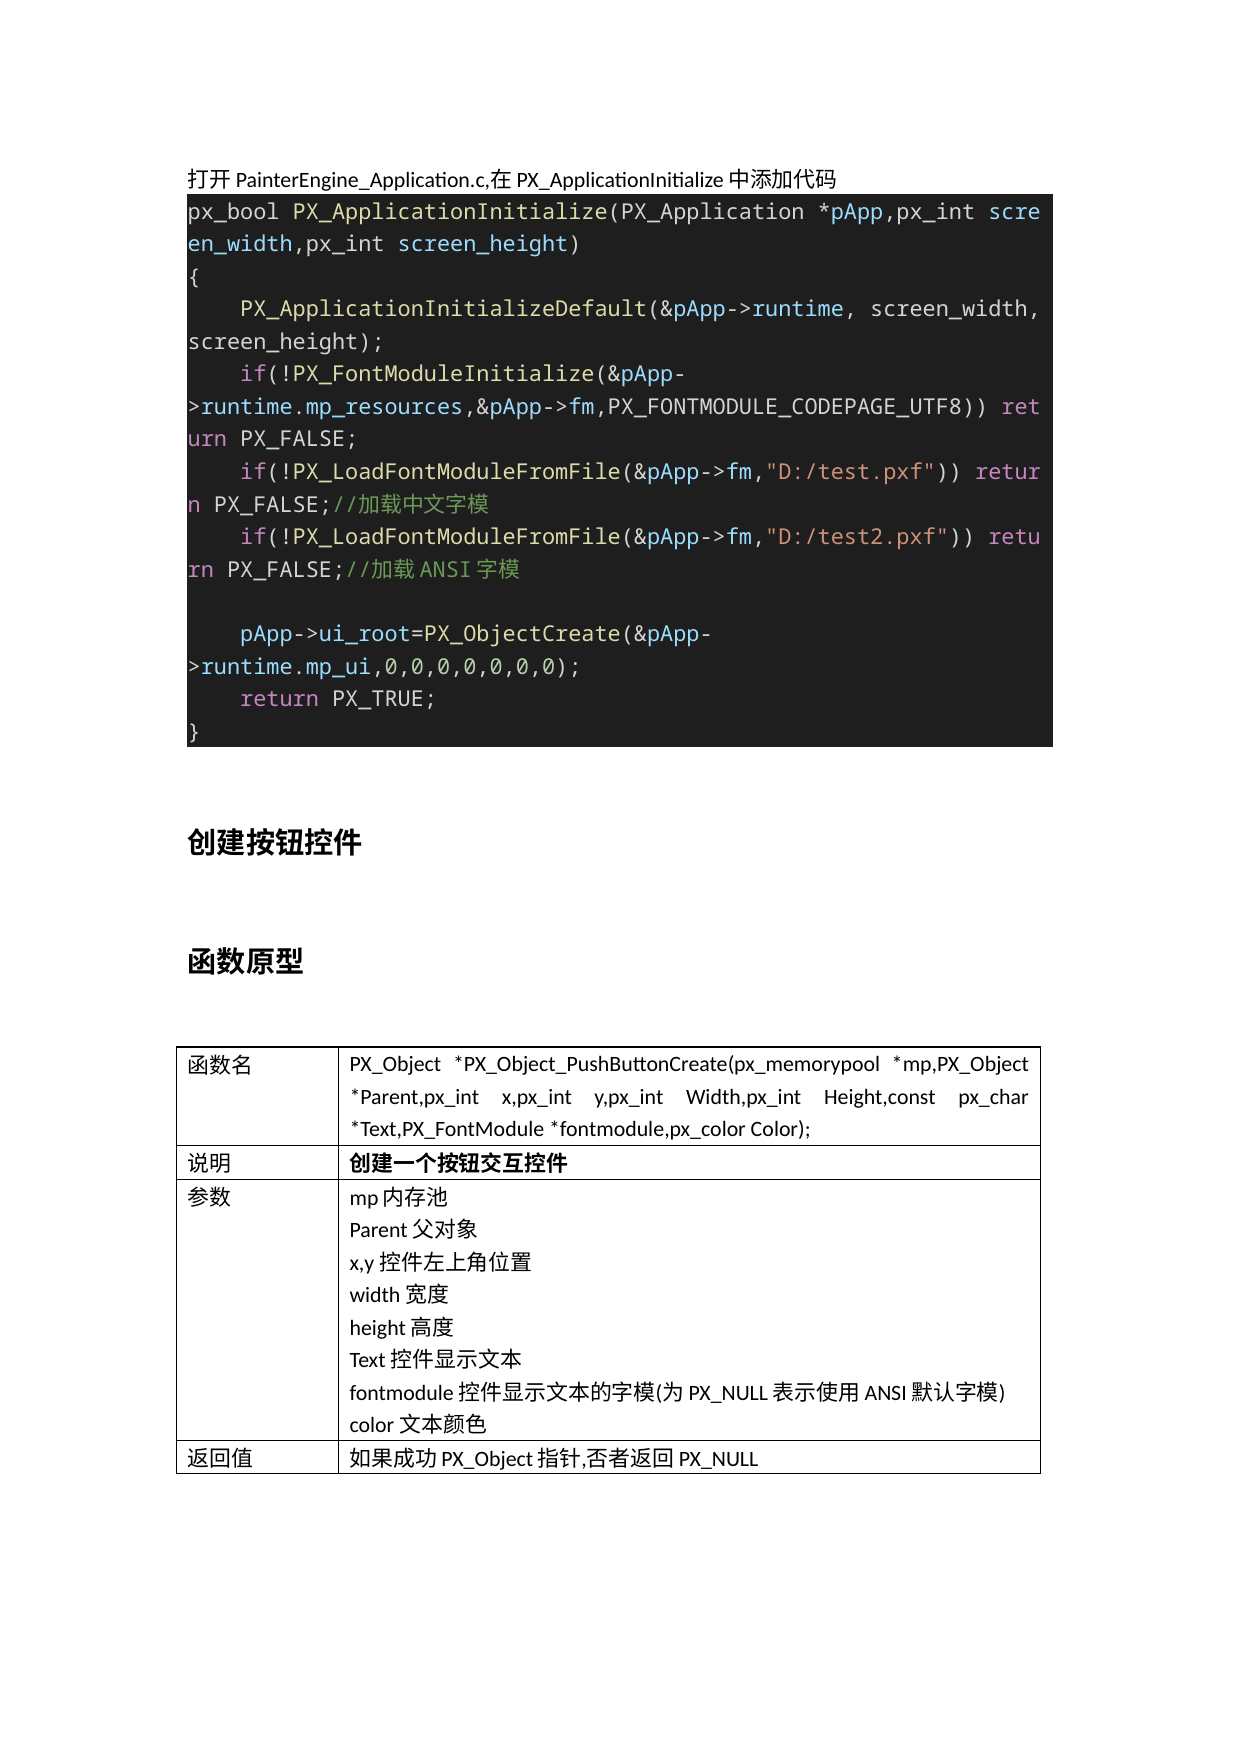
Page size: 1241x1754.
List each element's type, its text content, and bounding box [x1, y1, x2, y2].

table_cell 创建一个按钮交互控件 [339, 1146, 1040, 1178]
subtitle 创建按钮控件 [187, 809, 1053, 874]
text { [187, 259, 1053, 292]
table_cell 返回值 [177, 1441, 338, 1473]
table_cell 参数 [177, 1180, 338, 1439]
text if(!PX_LoadFontModuleFromFile(&pApp->fm,"D:/test.pxf")) return PX_FALSE;//加载中文字模 [187, 454, 1053, 519]
text PX_ApplicationInitializeDefault(&pApp->runtime, screen_width, screen_height); [187, 292, 1053, 357]
text if(!PX_LoadFontModuleFromFile(&pApp->fm,"D:/test2.pxf")) return PX_FALSE;//加载ANSI字模 [187, 519, 1053, 584]
text if(!PX_FontModuleInitialize(&pApp->runtime.mp_resources,&pApp->fm,PX_FONTMODULE_CODEPAGE_UTF8)) return PX_FALSE; [187, 357, 1053, 454]
text pApp->ui_root=PX_ObjectCreate(&pApp->runtime.mp_ui,0,0,0,0,0,0,0); [187, 617, 1053, 682]
table_header 函数名 [177, 1048, 338, 1145]
text return PX_TRUE; [187, 682, 1053, 714]
subtitle 函数原型 [187, 927, 1053, 992]
table_cell 如果成功PX_Object指针,否者返回PX_NULL [339, 1441, 1040, 1473]
text px_bool PX_ApplicationInitialize(PX_Application *pApp,px_int screen_width,px_int screen_height) [187, 194, 1053, 259]
text } [187, 714, 1053, 747]
text 打开PainterEngine_Application.c,在PX_ApplicationInitialize中添加代码 [187, 162, 1053, 194]
table_cell 说明 [177, 1146, 338, 1178]
table_header PX_Object *PX_Object_PushButtonCreate(px_memorypool *mp,PX_Object *Parent,px_int x,px_int y,px_int Width,px_int Height,const px_char *Text,PX_FontModule *fontmodule,px_color Color); [339, 1048, 1040, 1145]
table_cell mp内存池 Parent 父对象 x,y 控件左上角位置 width 宽度 height 高度 Text 控件显示文本 fontmodule 控件显示文本的字模(为PX_NULL表示使用ANSI默认字模) color 文本颜色 [339, 1180, 1040, 1439]
